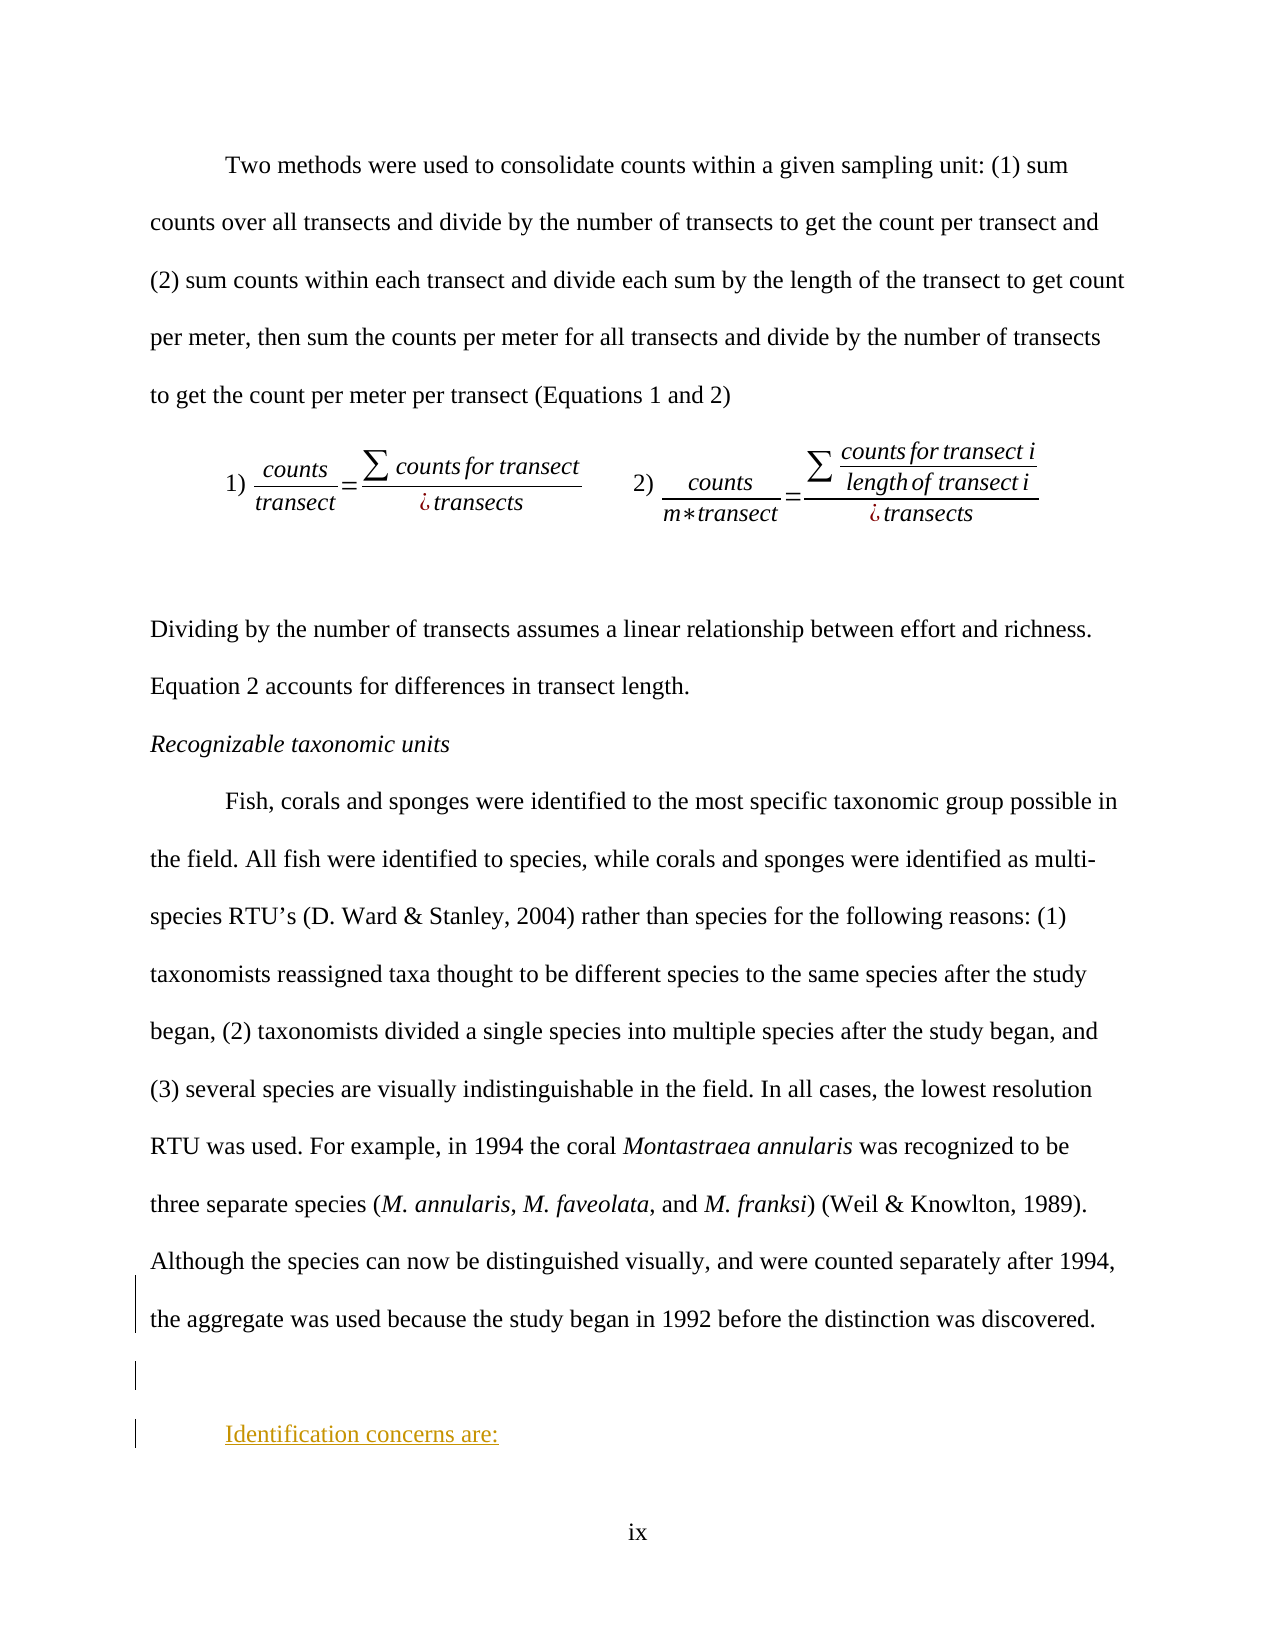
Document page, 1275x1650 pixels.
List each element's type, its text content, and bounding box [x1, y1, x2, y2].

subtitle Recognizable taxonomic units [150, 729, 1125, 758]
list 1) 2) [225, 437, 1125, 528]
text Fish, corals and sponges were identified to the most specific taxonomic group possible in the field. All fish were identified to species, while corals and sponges were identified as multi-species RTU’s (D. Ward & Stanley, 2004) rather than species for the following reasons: (1) taxonomists reassigned taxa thought to be different species to the same species after the study began, (2) taxonomists divided a single species into multiple species after the study began, and (3) several species are visually indistinguishable in the field. In all cases, the lowest resolution RTU was used. For example, in 1994 the coral Montastraea annularis was recognized to be three separate species (M. annularis, M. faveolata, and M. franksi) (Weil & Knowlton, 1989). Although the species can now be distinguished visually, and were counted separately after 1994, the aggregate was used because the study began in 1992 before the distinction was discovered. [150, 786, 1125, 1333]
text Two methods were used to consolidate counts within a given sampling unit: (1) sum counts over all transects and divide by the number of transects to get the count per transect and (2) sum counts within each transect and divide each sum by the length of the transect to get count per meter, then sum the counts per meter for all transects and divide by the number of transects to get the count per meter per transect (Equations 1 and 2) [150, 150, 1125, 409]
text Dividing by the number of transects assumes a linear relationship between effort and richness. Equation 2 accounts for differences in transect length. [150, 614, 1125, 700]
